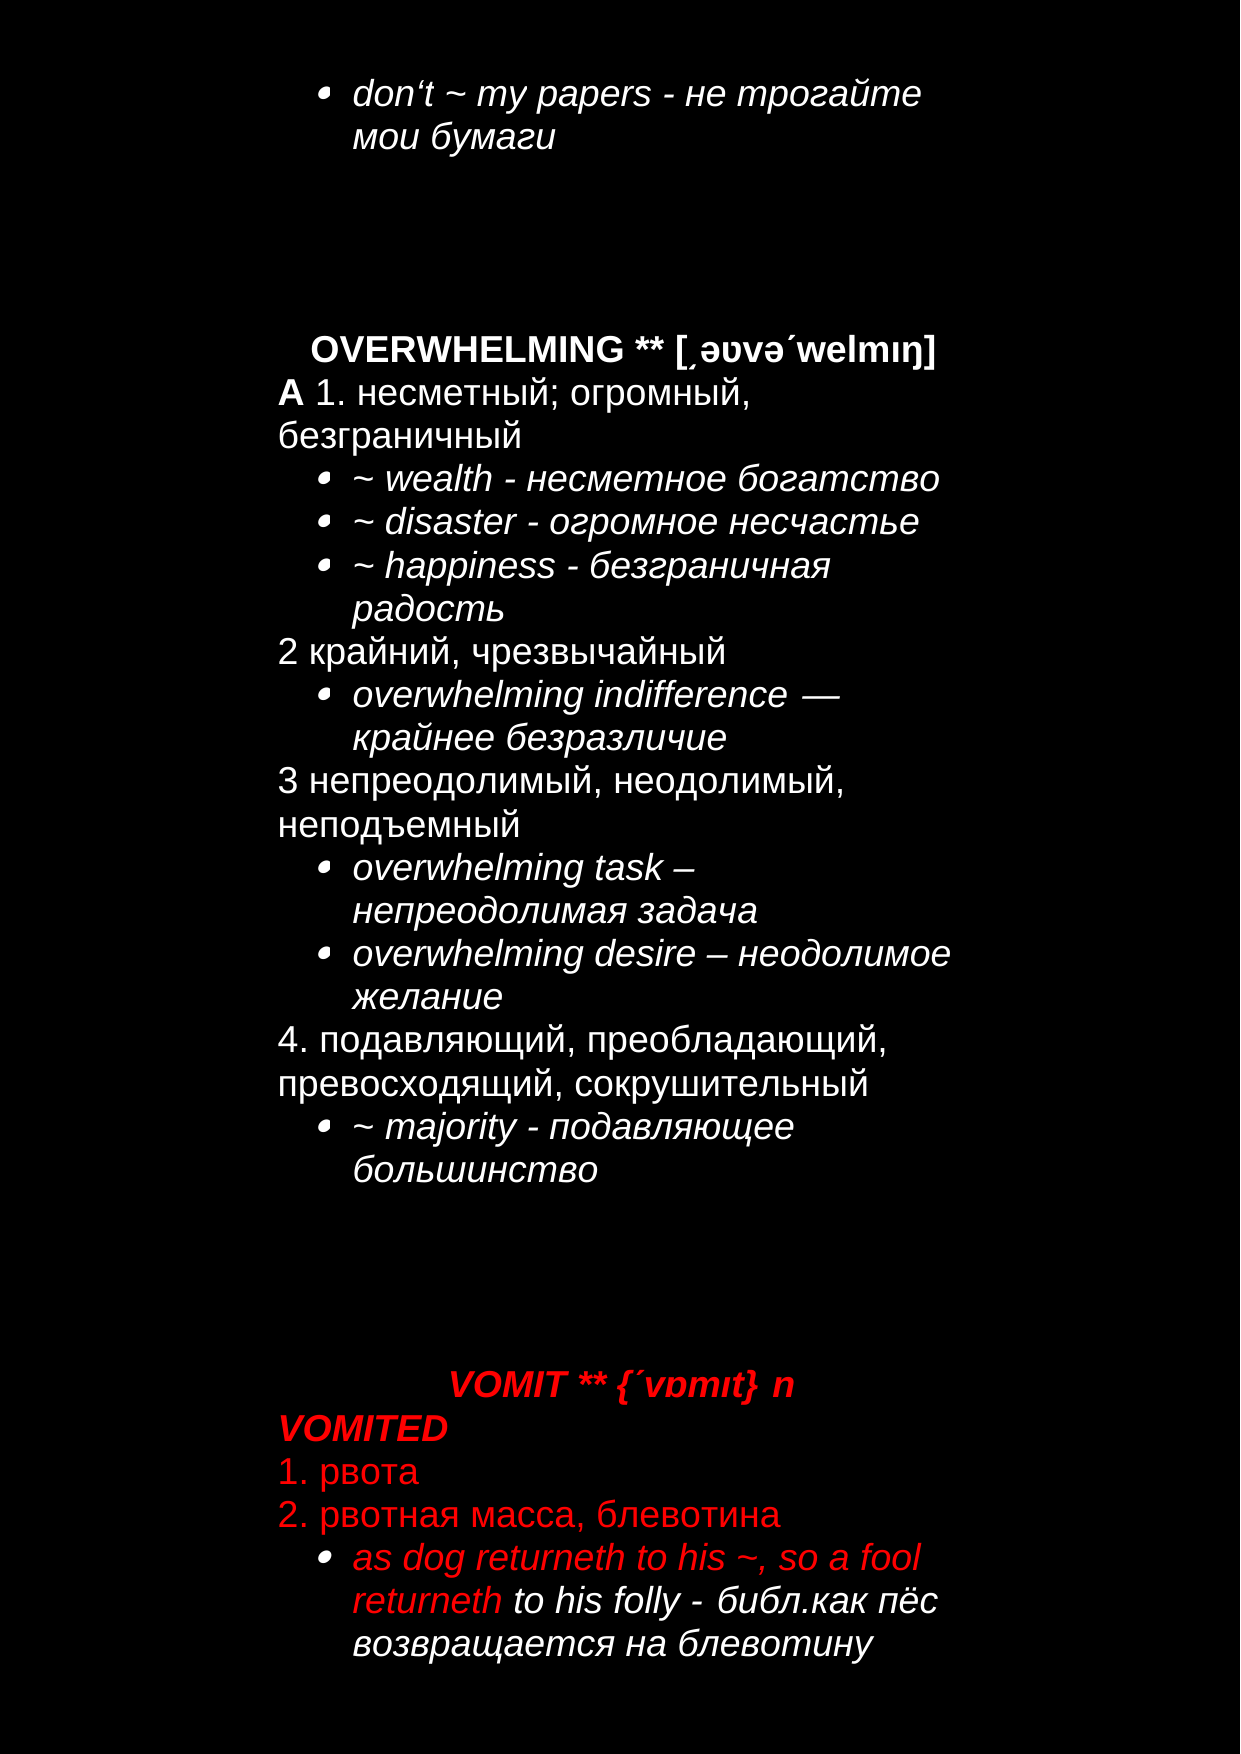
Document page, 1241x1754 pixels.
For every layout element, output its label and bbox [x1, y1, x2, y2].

table_header [270, 62, 976, 1673]
